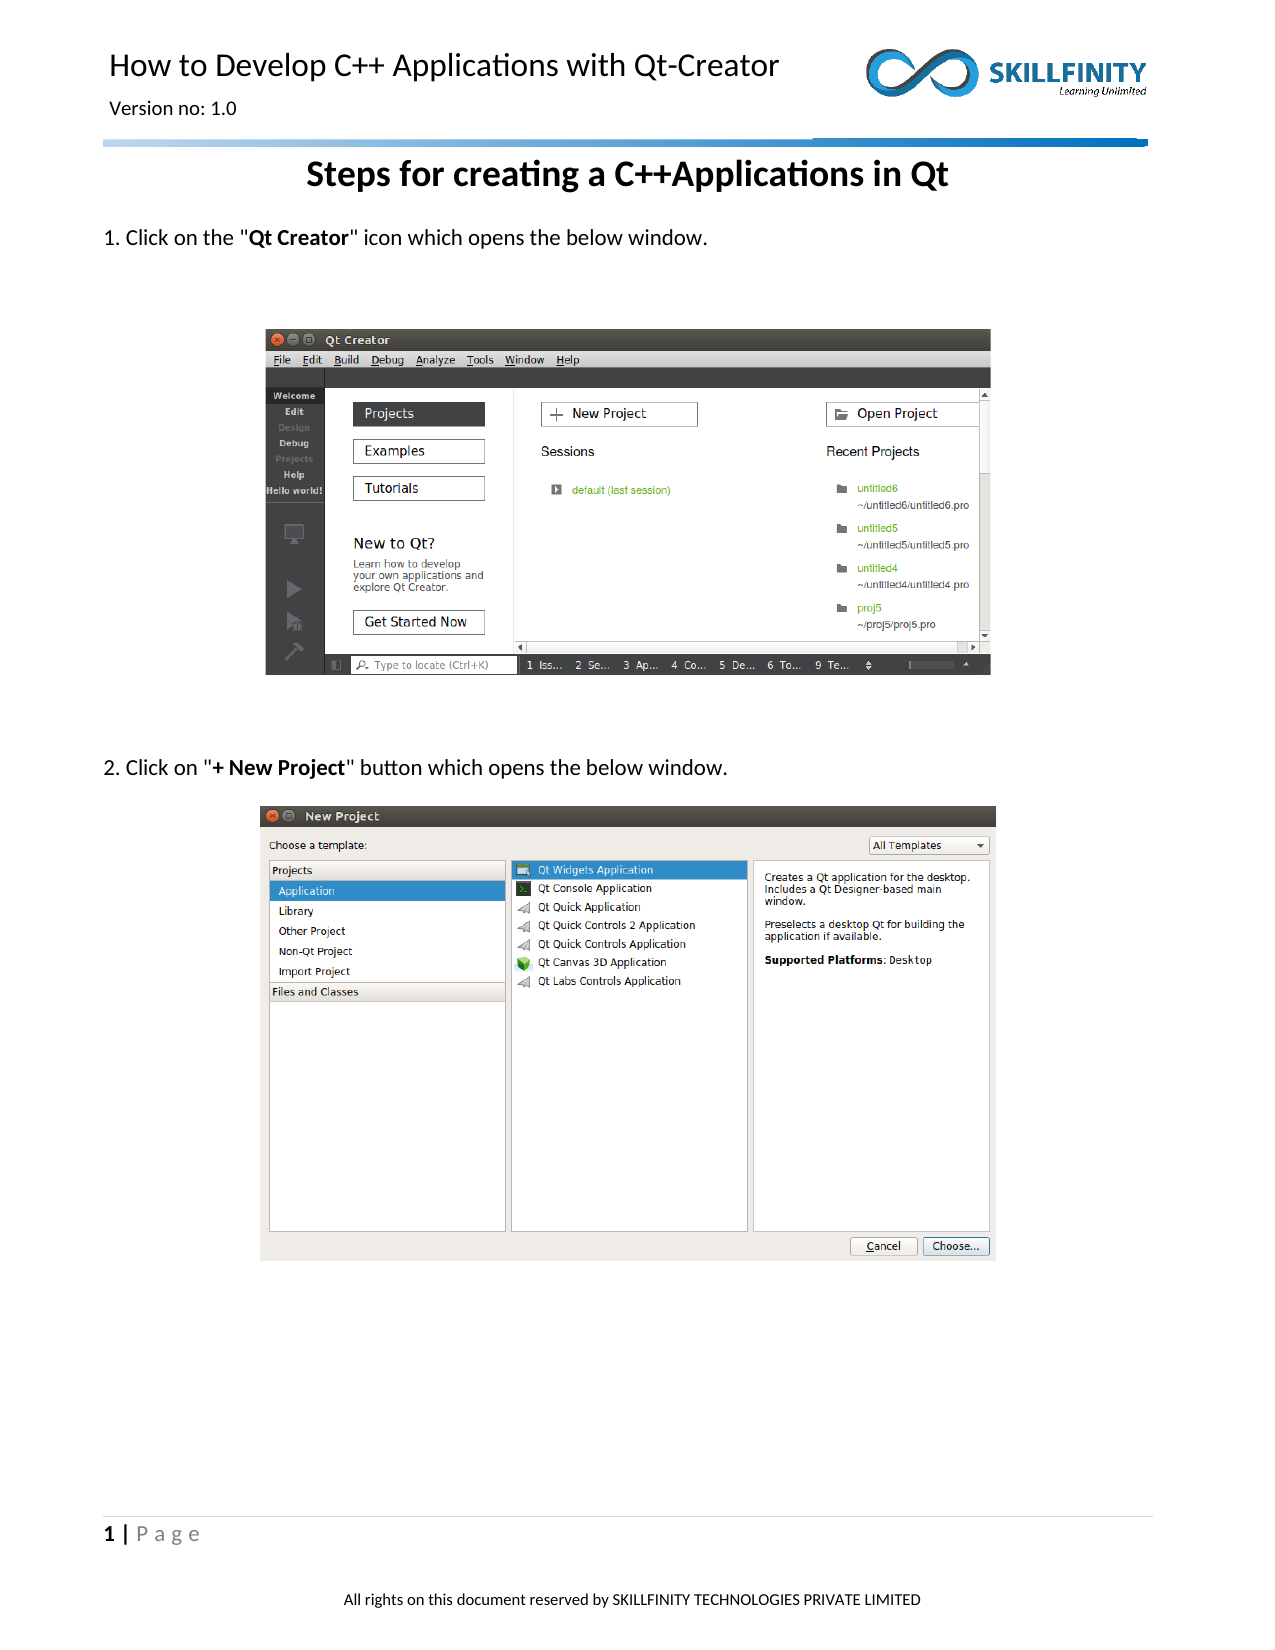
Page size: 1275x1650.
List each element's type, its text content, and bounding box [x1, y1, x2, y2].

text 1. Click on the "Qt Creator" icon which opens the below window. [103, 223, 1153, 252]
text 2. Click on "+ New Project" button which opens the below window. [103, 753, 1153, 781]
picture [265, 329, 991, 675]
picture [260, 805, 997, 1261]
text Steps for creating a C++Applications in Qt [103, 150, 1153, 196]
picture [858, 36, 1158, 110]
